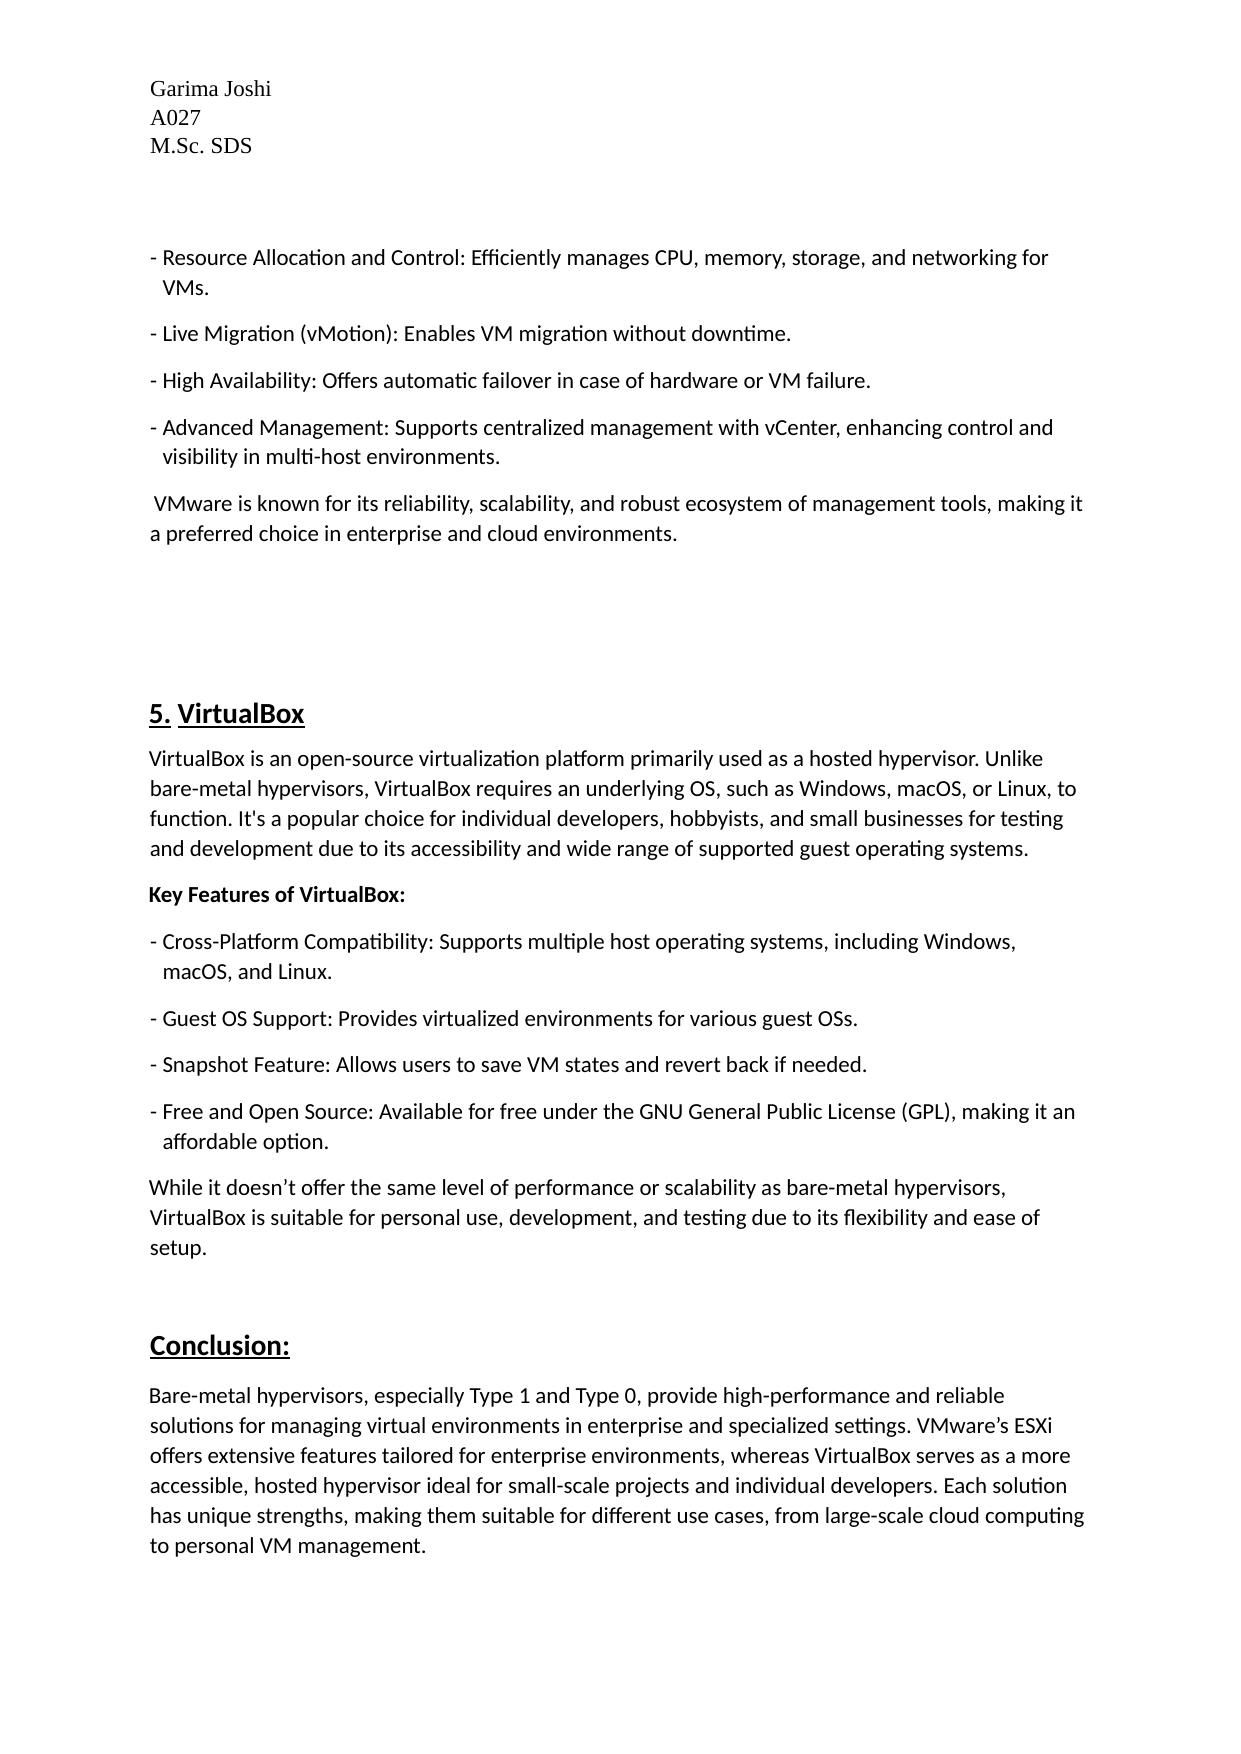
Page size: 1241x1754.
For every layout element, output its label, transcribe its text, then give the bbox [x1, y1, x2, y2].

list Live Migration (vMotion): Enables VM migration without downtime. [150, 319, 1087, 347]
list Snapshot Feature: Allows users to save VM states and revert back if needed. [150, 1050, 1087, 1078]
list Free and Open Source: Available for free under the GNU General Public License (GPL), making it an affordable option. [150, 1097, 1087, 1155]
text Bare-metal hypervisors, especially Type 1 and Type 0, provide high-performance and reliable solutions for managing virtual environments in enterprise and specialized settings. VMware’s ESXi offers extensive features tailored for enterprise environments, whereas VirtualBox serves as a more accessible, hosted hypervisor ideal for small-scale projects and individual developers. Each solution has unique strengths, making them suitable for different use cases, from large-scale cloud computing to personal VM management. [148, 1382, 1087, 1559]
text VMware is known for its reliability, scalability, and robust ecosystem of management tools, making it a preferred choice in enterprise and cloud environments. [148, 489, 1087, 547]
text While it doesn’t offer the same level of performance or scalability as bare-metal hypervisors, VirtualBox is suitable for personal use, development, and testing due to its flexibility and ease of setup. [148, 1173, 1087, 1261]
list High Availability: Offers automatic failover in case of hardware or VM failure. [150, 366, 1087, 394]
subtitle VirtualBox [148, 695, 1087, 731]
text VirtualBox is an open-source virtualization platform primarily used as a hosted hypervisor. Unlike bare-metal hypervisors, VirtualBox requires an underlying OS, such as Windows, macOS, or Linux, to function. It's a popular choice for individual developers, hobbyists, and small businesses for testing and development due to its accessibility and wide range of supported guest operating systems. [148, 744, 1087, 862]
list Resource Allocation and Control: Efficiently manages CPU, memory, storage, and networking for VMs. [150, 243, 1087, 301]
text Key Features of VirtualBox: [148, 881, 1087, 908]
list Guest OS Support: Provides virtualized environments for various guest OSs. [150, 1004, 1087, 1032]
list Cross-Platform Compatibility: Supports multiple host operating systems, including Windows, macOS, and Linux. [150, 927, 1087, 985]
text Conclusion: [150, 1327, 1087, 1362]
list Advanced Management: Supports centralized management with vCenter, enhancing control and visibility in multi-host environments. [150, 413, 1087, 471]
